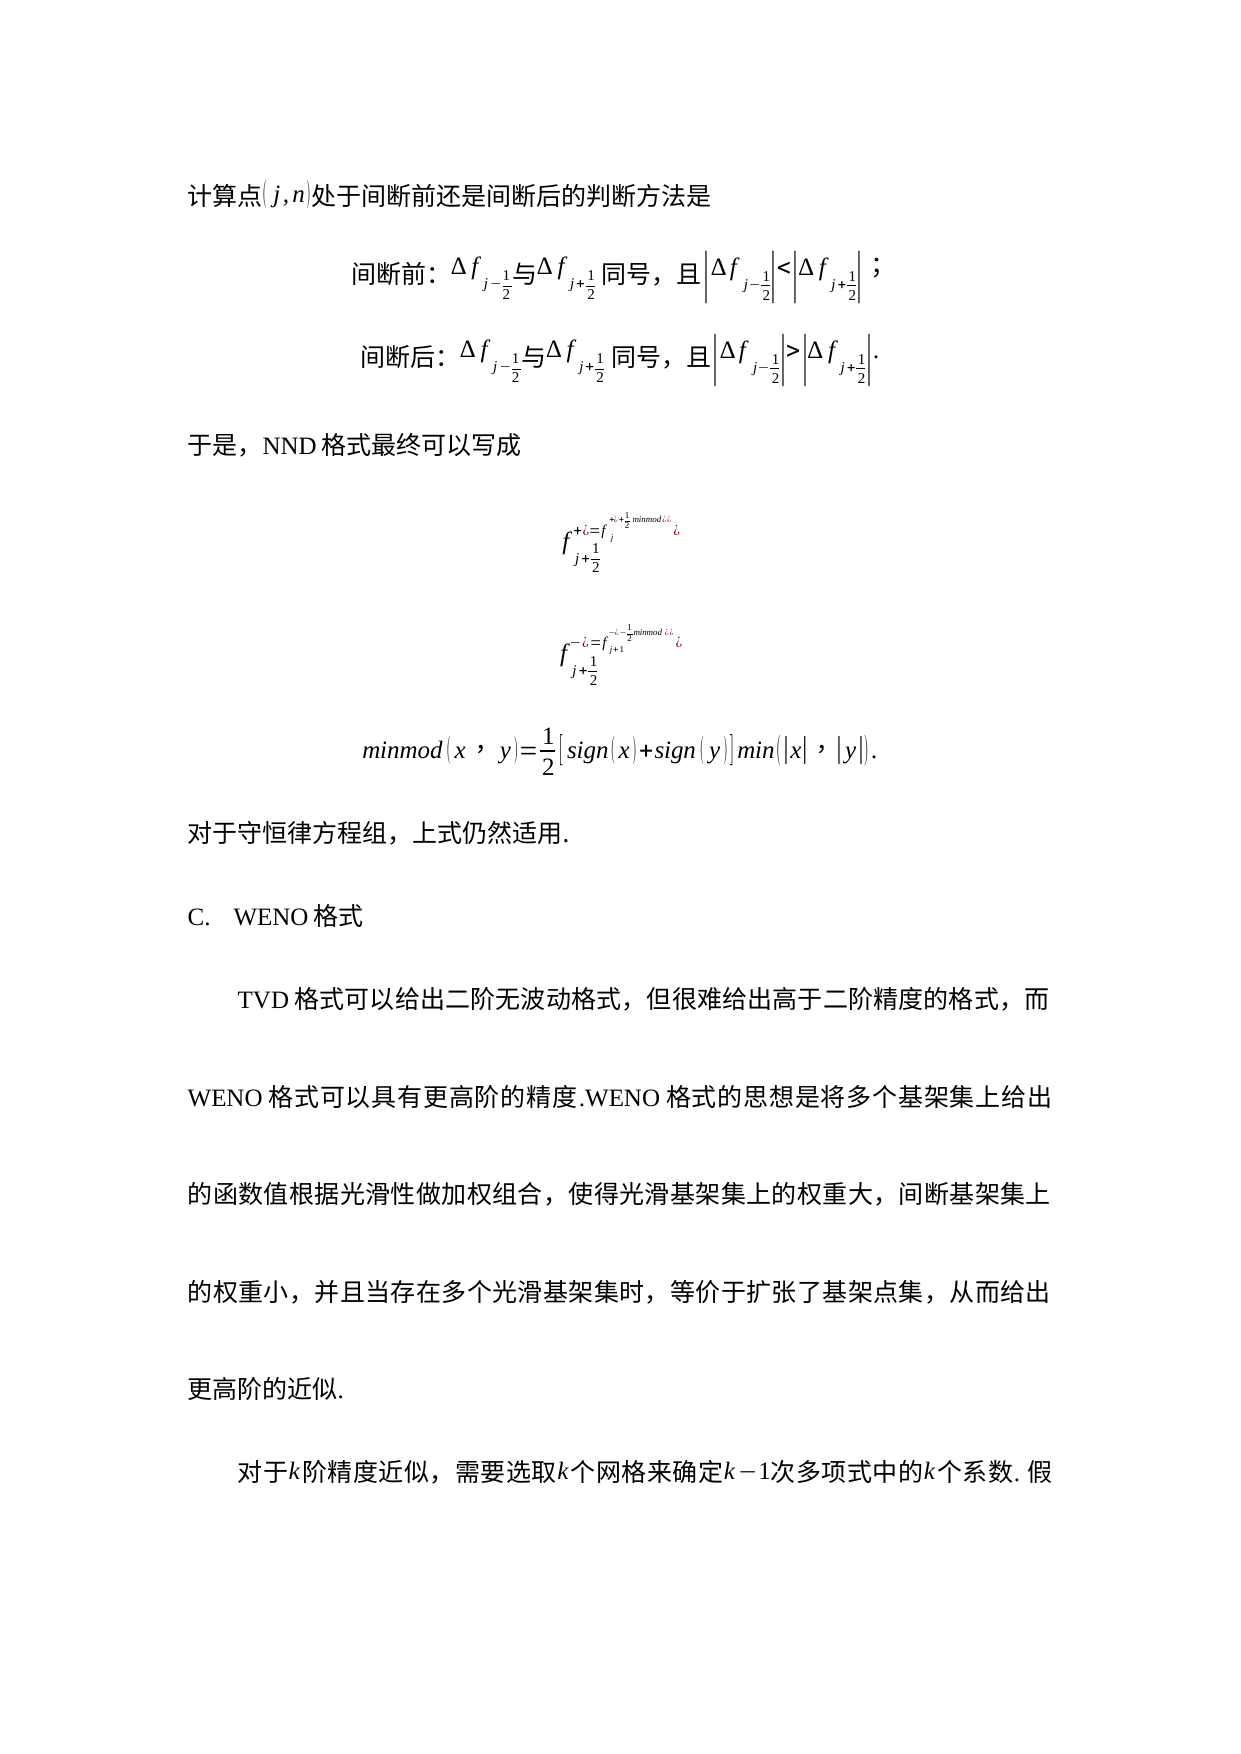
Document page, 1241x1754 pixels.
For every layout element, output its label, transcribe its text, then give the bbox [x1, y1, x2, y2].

text 对于阶精度近似，需要选取个网格来确定次多项式中的个系数. 假设我们要在网格上构造次多项式，自然要求基架集中包含这个网格. 可以顺次取个包含的网格单元 [187, 1438, 1053, 1503]
text 于是，NND格式最终可以写成 [187, 411, 1053, 476]
text 间断后：与 同号，且 [187, 328, 1053, 393]
text 间断前：与 同号，且 [187, 245, 1053, 310]
list WENO格式 [187, 882, 1053, 947]
text 计算点处于间断前还是间断后的判断方法是 [187, 162, 1053, 227]
text TVD格式可以给出二阶无波动格式，但很难给出高于二阶精度的格式，而WENO格式可以具有更高阶的精度.WENO格式的思想是将多个基架集上给出的函数值根据光滑性做加权组合，使得光滑基架集上的权重大，间断基架集上的权重小，并且当存在多个光滑基架集时，等价于扩张了基架点集，从而给出更高阶的近似. [187, 965, 1053, 1420]
text 对于守恒律方程组，上式仍然适用. [187, 799, 1053, 864]
